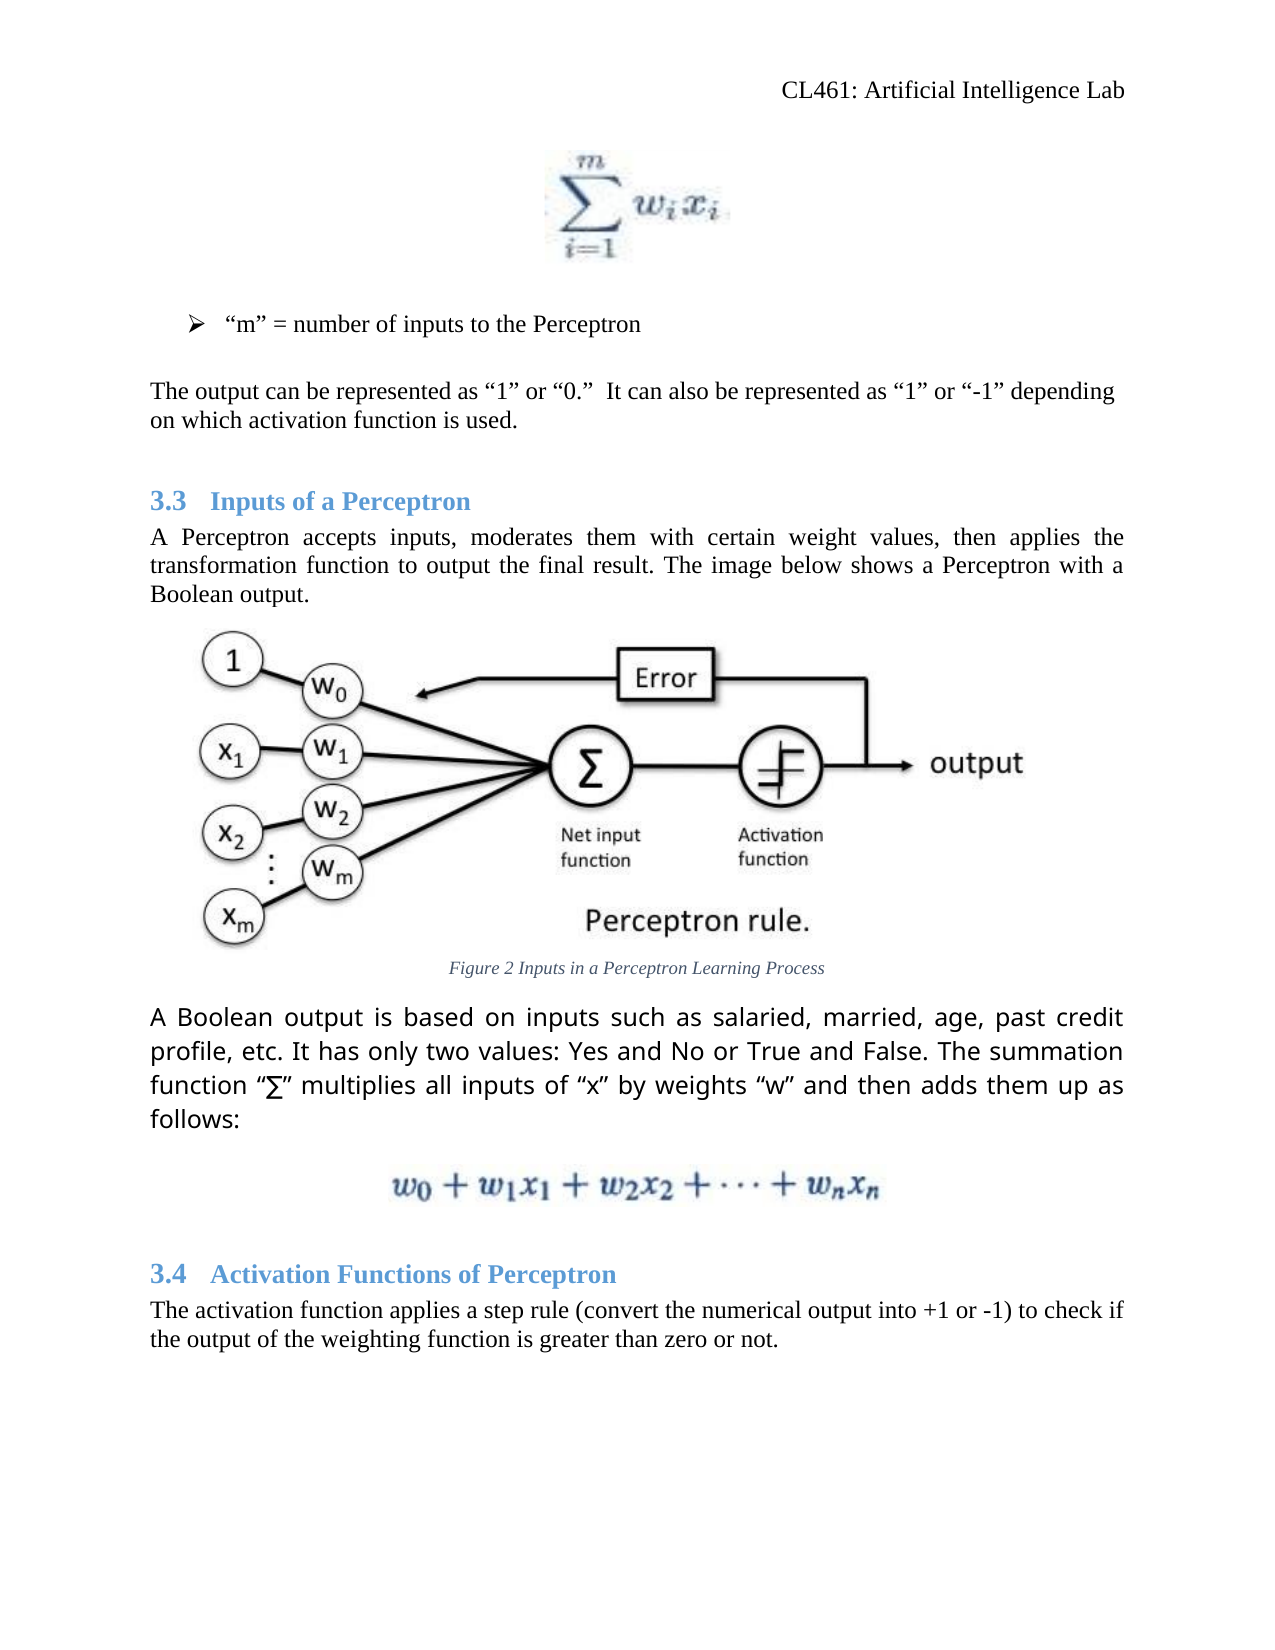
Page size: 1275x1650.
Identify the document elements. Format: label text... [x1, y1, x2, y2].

list “m” = number of inputs to the Perceptron [187, 296, 1125, 347]
text Figure 2 Inputs in a Perceptron Learning Process [150, 958, 1125, 979]
text A Perceptron accepts inputs, moderates them with certain weight values, then applies the transformation function to output the final result. The image below shows a Perceptron with a Boolean output. [150, 522, 1125, 607]
subtitle Activation Functions of Perceptron [150, 1256, 1125, 1290]
text The output can be represented as “1” or “0.” It can also be represented as “1” or “-1” depending on which activation function is used. [150, 376, 1125, 433]
picture [150, 607, 1125, 958]
subtitle Inputs of a Perceptron [150, 483, 1125, 517]
picture [544, 150, 731, 268]
text A Boolean output is based on inputs such as salaried, married, age, past credit profile, etc. It has only two values: Yes and No or True and False. The summation function “∑” multiplies all inputs of “x” by weights “w” and then adds them up as follows: [150, 1000, 1125, 1136]
picture [388, 1164, 887, 1207]
text The activation function applies a step rule (convert the numerical output into +1 or -1) to check if the output of the weighting function is greater than zero or not. [150, 1295, 1125, 1352]
